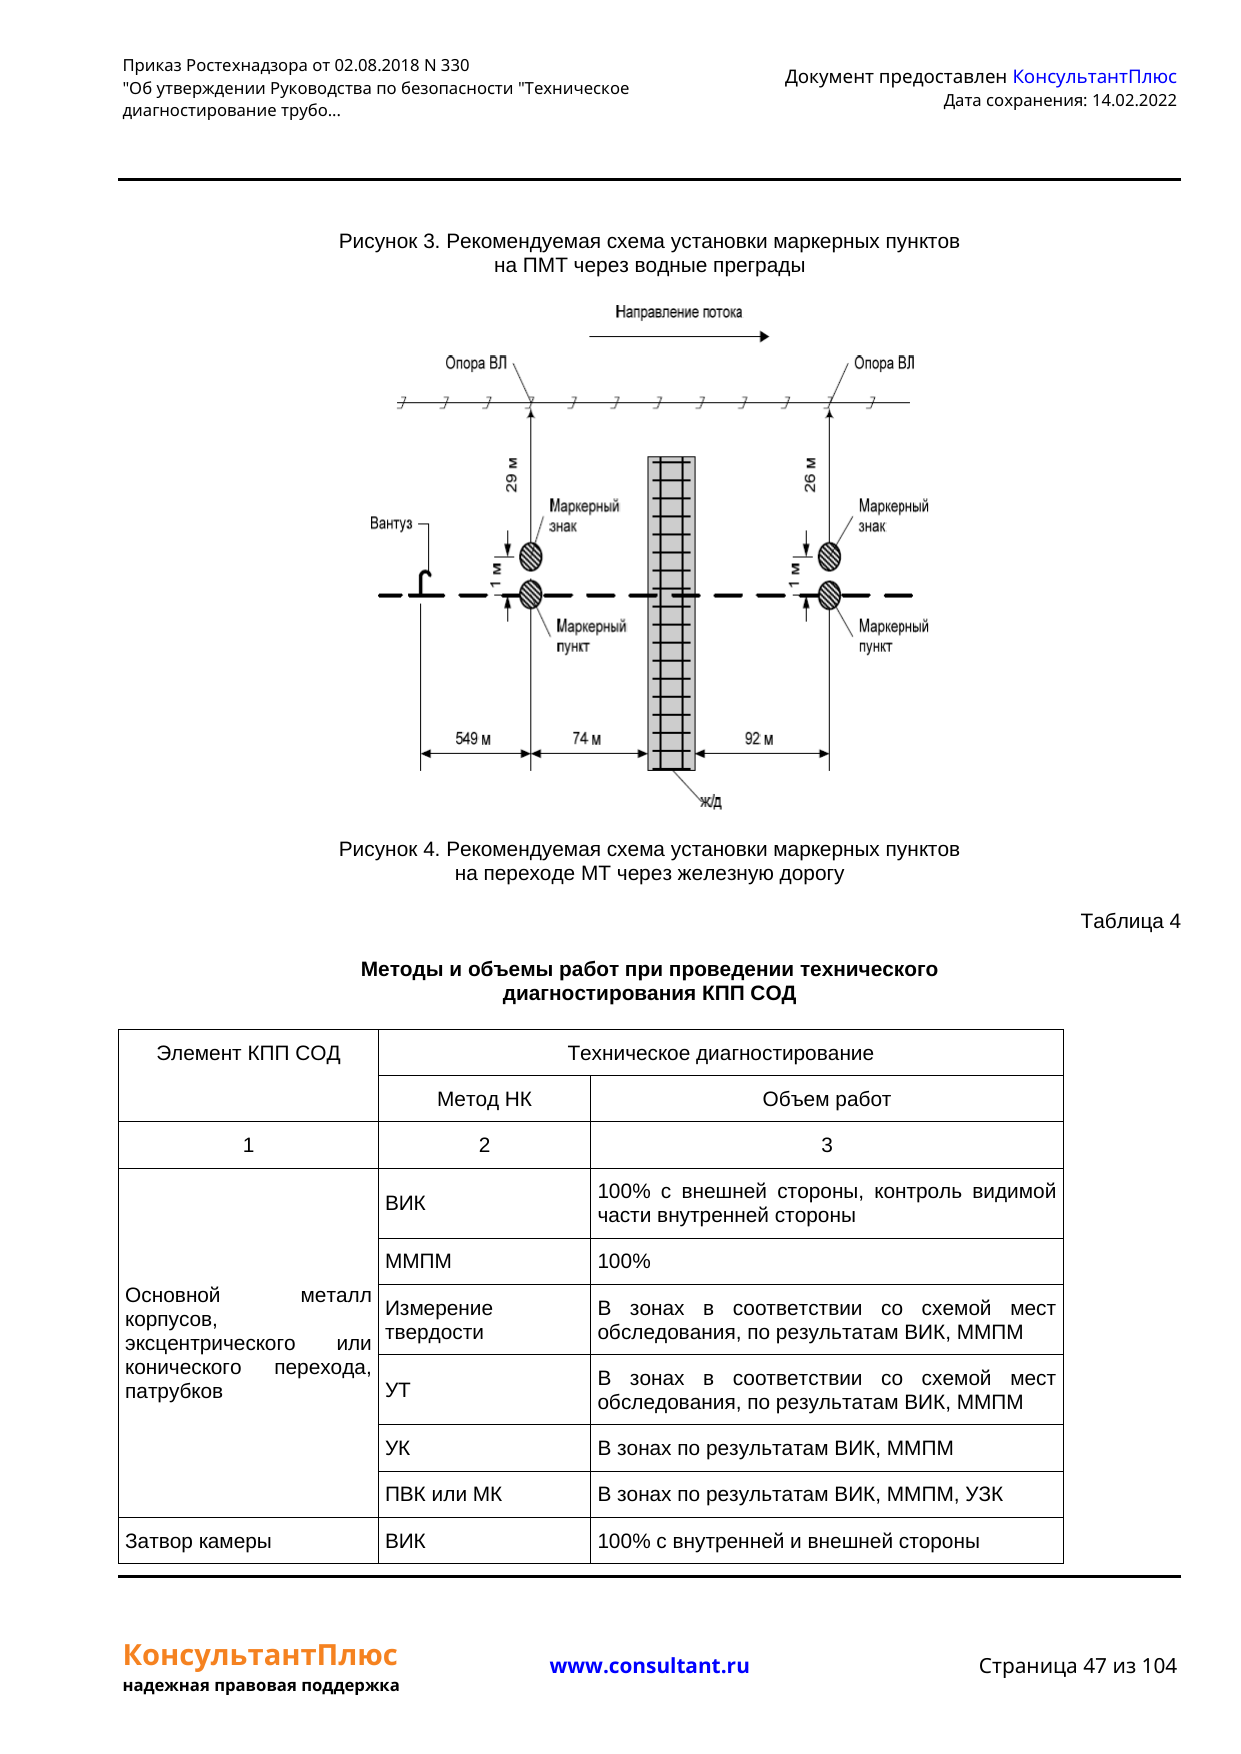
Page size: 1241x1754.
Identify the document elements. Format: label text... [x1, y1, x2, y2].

table_header Техническое диагностирование [379, 1030, 1063, 1075]
table_cell ПВК или МК [379, 1472, 590, 1517]
table_cell УК [379, 1425, 590, 1471]
table_cell 3 [591, 1122, 1063, 1167]
table_header Элемент КПП СОД [119, 1030, 378, 1121]
table_cell В зонах по результатам ВИК, ММПМ, УЗК [591, 1472, 1063, 1517]
table_cell 2 [379, 1122, 590, 1167]
table_cell 1 [119, 1122, 378, 1167]
table_cell Измерение твердости [379, 1285, 590, 1354]
table_cell ВИК [379, 1518, 590, 1563]
text Рисунок 3. Рекомендуемая схема установки маркерных пунктов [118, 229, 1181, 253]
table_cell Метод НК [379, 1076, 590, 1121]
text на ПМТ через водные преграды [118, 253, 1181, 277]
table_cell ММПМ [379, 1239, 590, 1284]
text Рисунок 4. Рекомендуемая схема установки маркерных пунктов [118, 837, 1181, 861]
title Методы и объемы работ при проведении технического [118, 957, 1181, 981]
picture [365, 300, 934, 813]
table_cell Затвор камеры [119, 1518, 378, 1563]
table_cell 100% с внутренней и внешней стороны [591, 1518, 1063, 1563]
table_cell ВИК [379, 1169, 590, 1238]
table_cell В зонах по результатам ВИК, ММПМ [591, 1425, 1063, 1471]
table_cell 100% с внешней стороны, контроль видимой части внутренней стороны [591, 1169, 1063, 1238]
table_cell В зонах в соответствии со схемой мест обследования, по результатам ВИК, ММПМ [591, 1285, 1063, 1354]
table_cell Основной металл корпусов, эксцентрического или конического перехода, патрубков [119, 1169, 378, 1517]
table_cell Объем работ [591, 1076, 1063, 1121]
table_cell В зонах в соответствии со схемой мест обследования, по результатам ВИК, ММПМ [591, 1355, 1063, 1424]
text Таблица 4 [118, 909, 1181, 933]
table_cell 100% [591, 1239, 1063, 1284]
title диагностирования КПП СОД [118, 981, 1181, 1005]
table_cell УТ [379, 1355, 590, 1424]
text на переходе МТ через железную дорогу [118, 861, 1181, 885]
